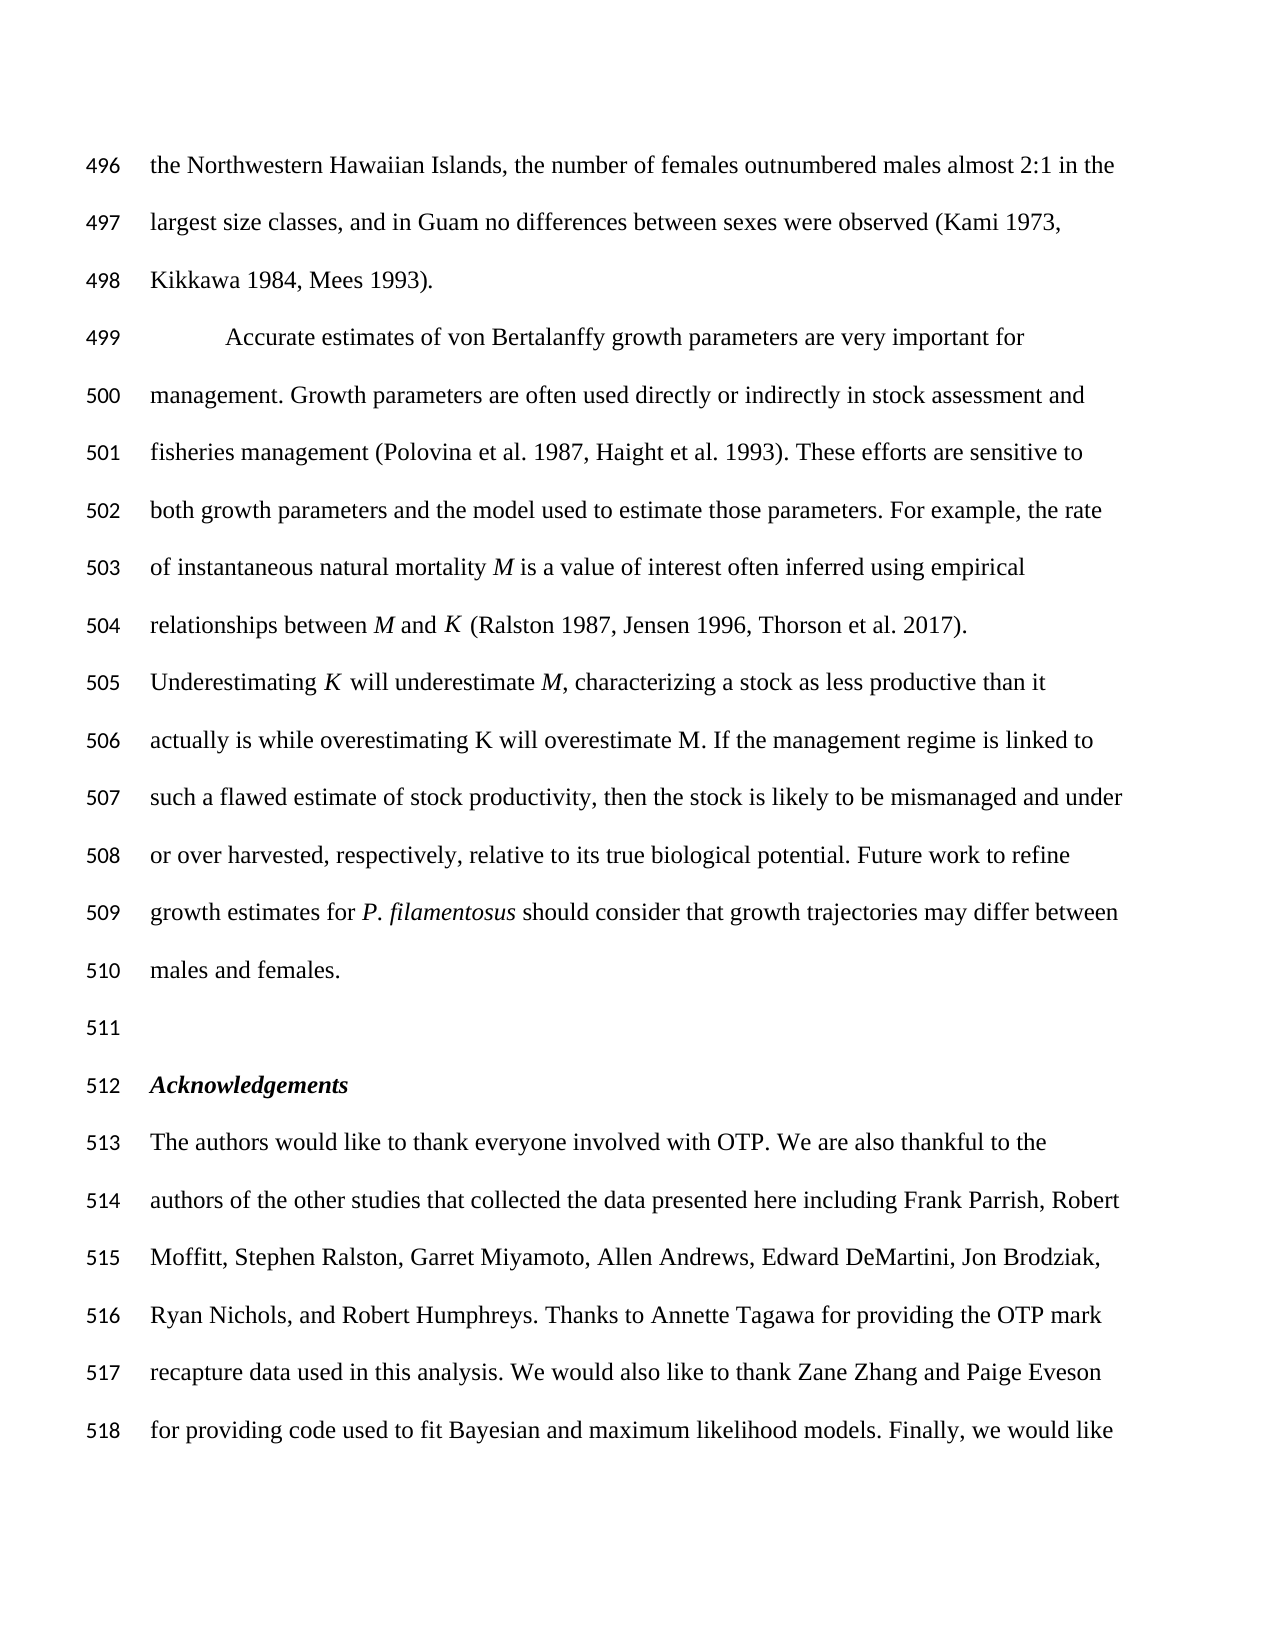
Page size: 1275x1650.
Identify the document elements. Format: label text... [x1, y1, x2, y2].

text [150, 150, 1125, 294]
text Accurate estimates of von Bertalanffy growth parameters are very important for management. Growth parameters are often used directly or indirectly in stock assessment and fisheries management (Polovina et al. 1987, Haight et al. 1993). These efforts are sensitive to both growth parameters and the model used to estimate those parameters. For example, the rate of instantaneous natural mortality M is a value of interest often inferred using empirical relationships between M and (Ralston 1987, Jensen 1996, Thorson et al. 2017). Underestimating will underestimate M, characterizing a stock as less productive than it actually is while overestimating K will overestimate M. If the management regime is linked to such a flawed estimate of stock productivity, then the stock is likely to be mismanaged and under or over harvested, respectively, relative to its true biological potential. Future work to refine growth estimates for P. filamentosus should consider that growth trajectories may differ between males and females. [150, 322, 1125, 984]
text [150, 1127, 1125, 1444]
text Acknowledgements [150, 1070, 1125, 1099]
